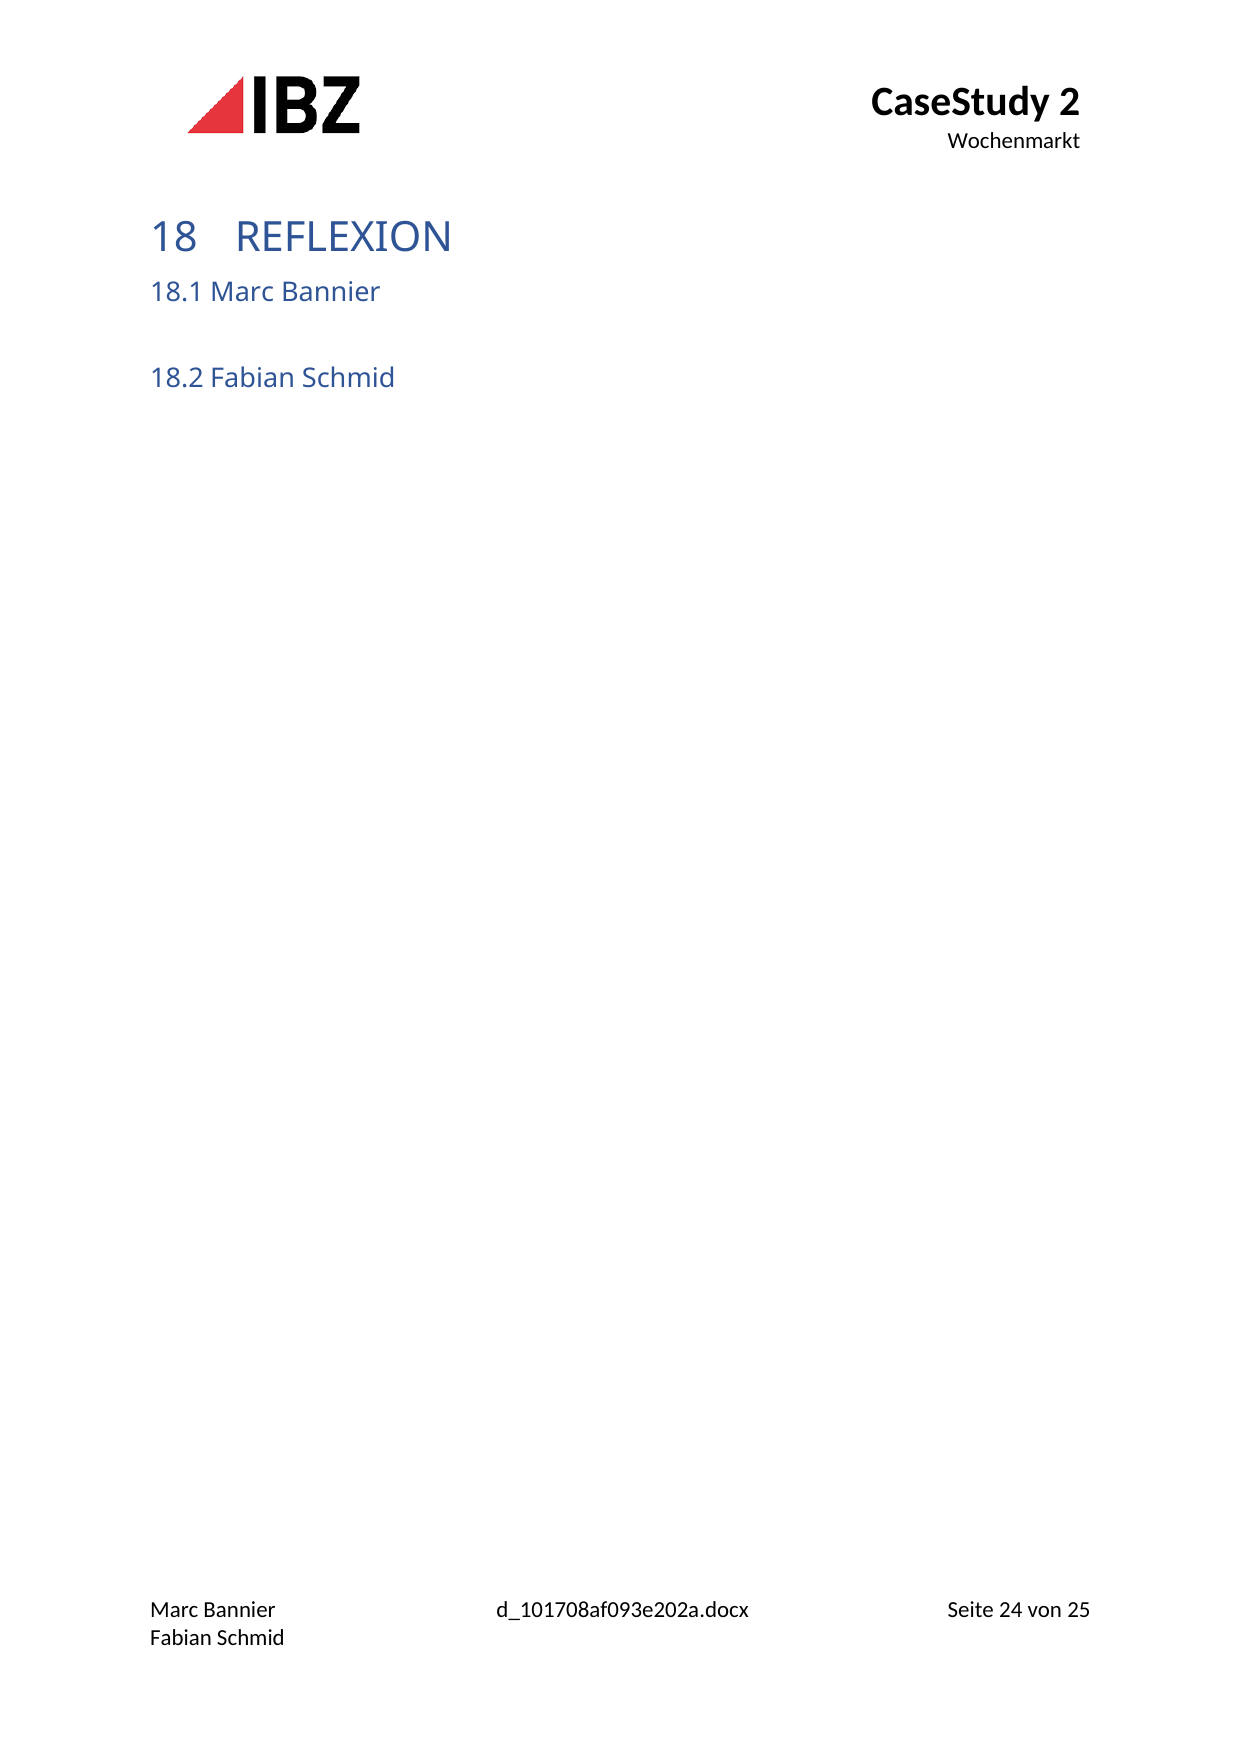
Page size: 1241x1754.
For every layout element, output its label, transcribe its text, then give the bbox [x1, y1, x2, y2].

subtitle Fabian Schmid [150, 359, 1090, 396]
subtitle Reflexion [150, 207, 1090, 264]
picture [150, 39, 396, 170]
subtitle Marc Bannier [150, 272, 1090, 309]
